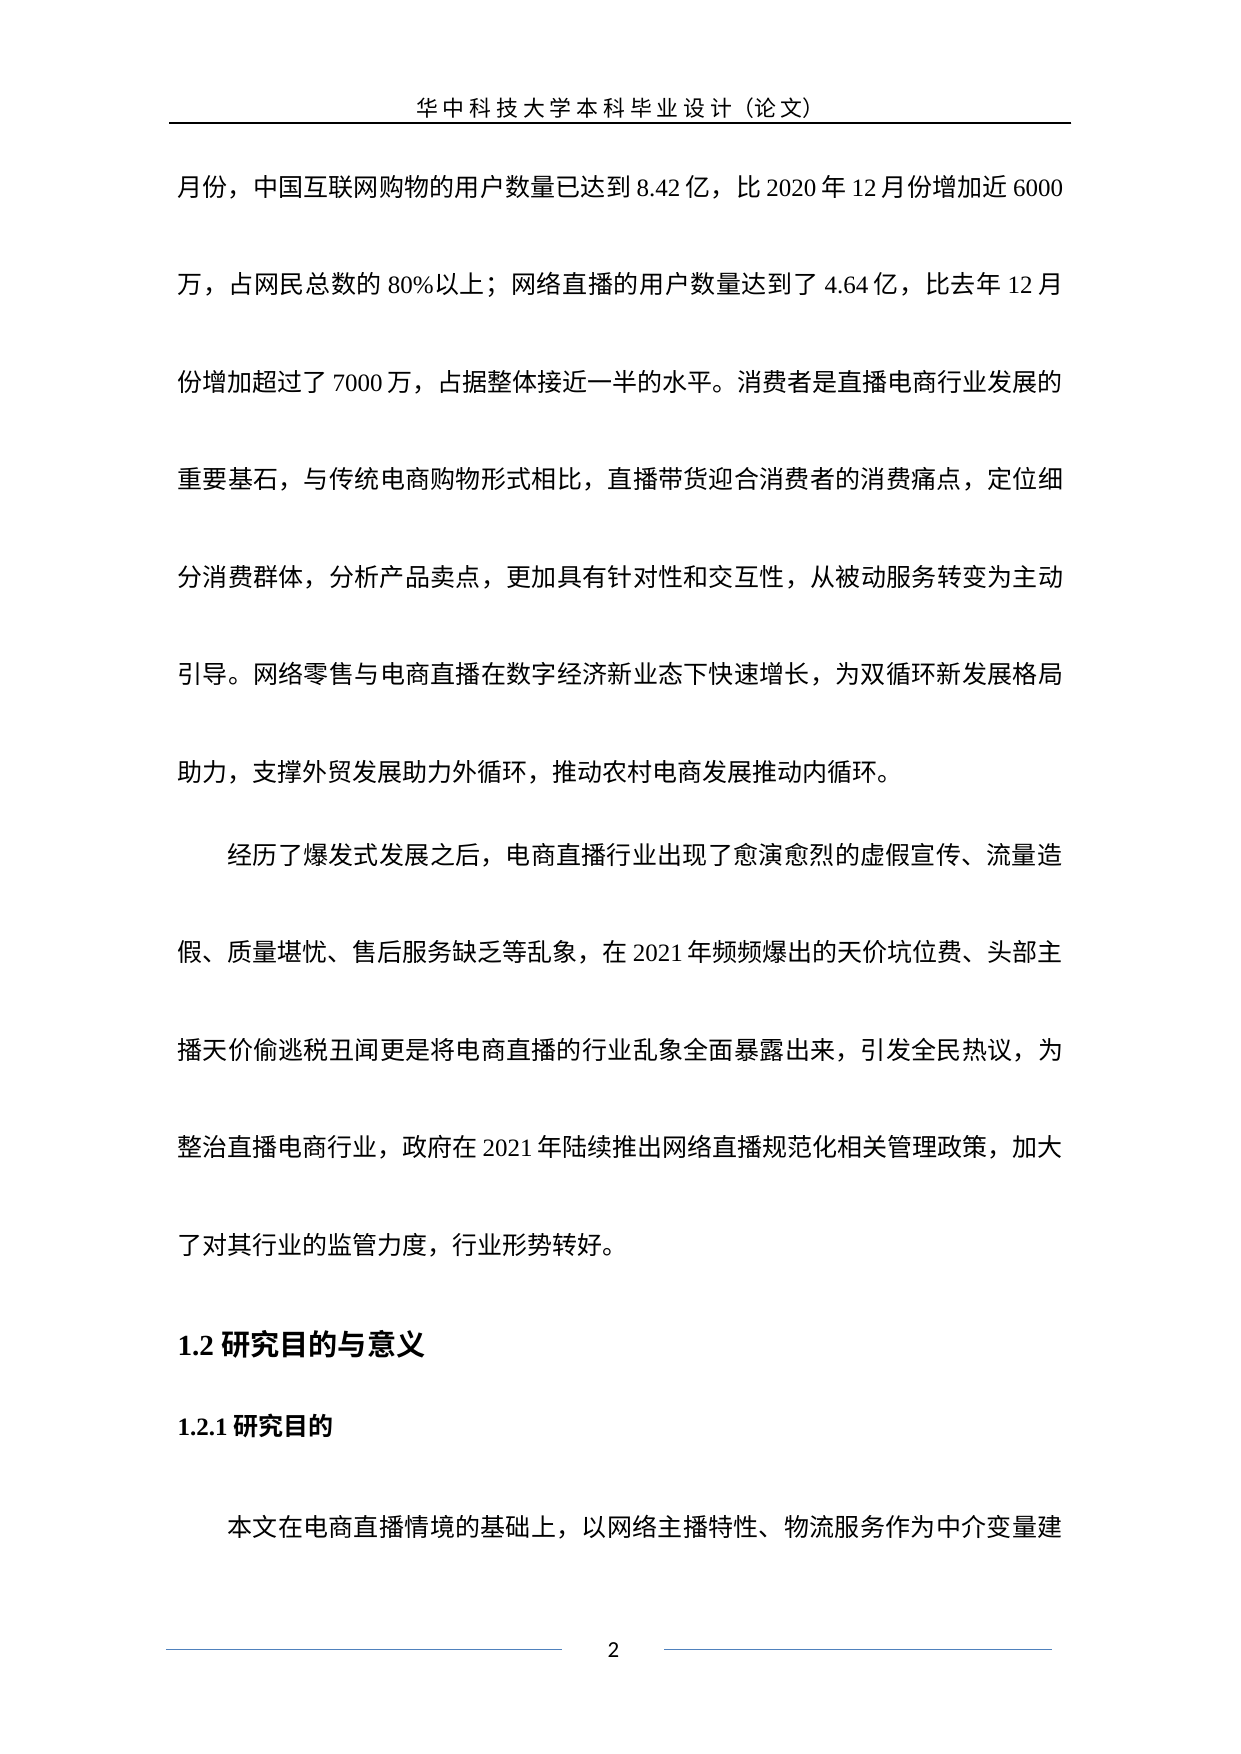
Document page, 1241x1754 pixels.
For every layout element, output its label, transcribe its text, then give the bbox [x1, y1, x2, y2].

text 1.2.1 研究目的 [177, 1392, 1063, 1457]
text 1.2 研究目的与意义 [177, 1310, 1063, 1375]
text 经历了爆发式发展之后，电商直播行业出现了愈演愈烈的虚假宣传、流量造假、质量堪忧、售后服务缺乏等乱象，在2021年频频爆出的天价坑位费、头部主播天价偷逃税丑闻更是将电商直播的行业乱象全面暴露出来，引发全民热议，为整治直播电商行业，政府在2021年陆续推出网络直播规范化相关管理政策，加大了对其行业的监管力度，行业形势转好。 [177, 821, 1063, 1276]
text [177, 1493, 1063, 1558]
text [177, 153, 1063, 803]
